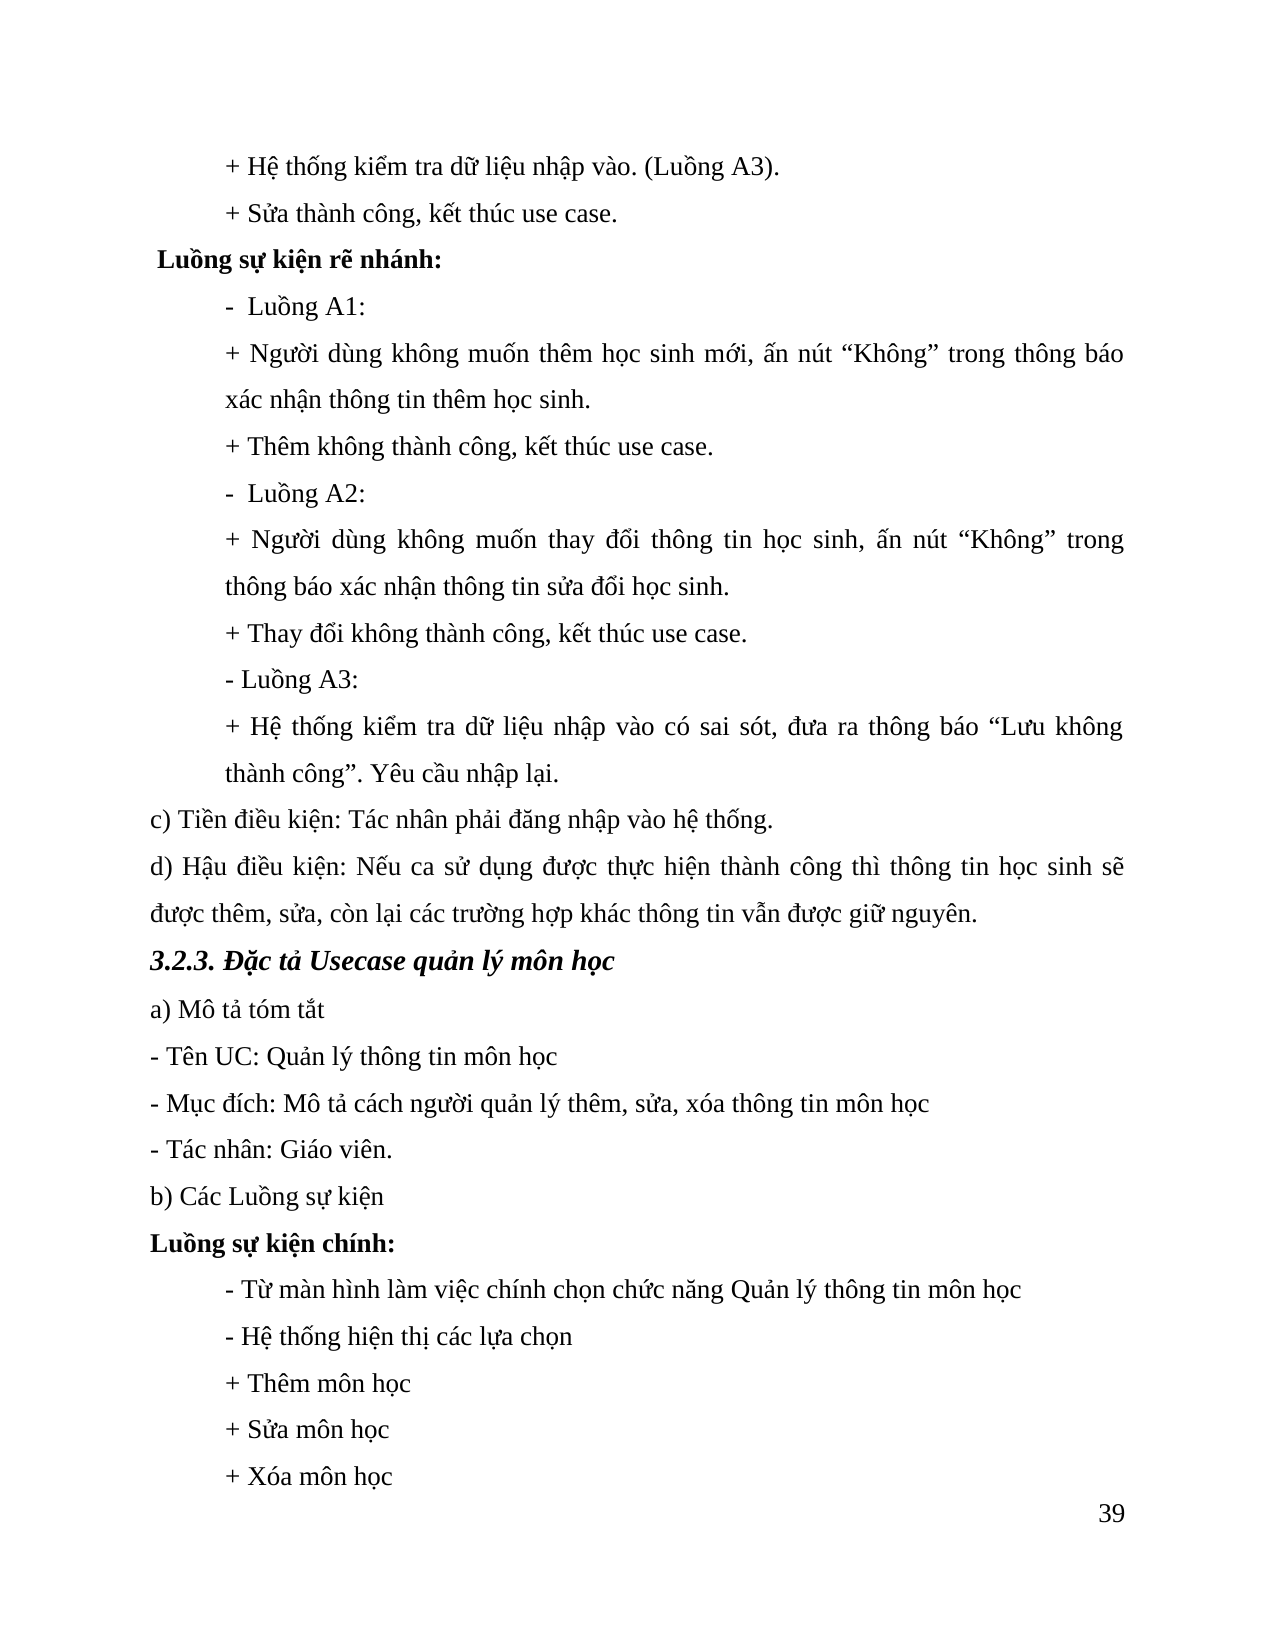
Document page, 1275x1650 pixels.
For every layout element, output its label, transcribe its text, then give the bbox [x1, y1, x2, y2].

text + Sửa môn học [225, 1414, 1125, 1445]
text + Sửa thành công, kết thúc use case. [225, 197, 1125, 228]
text - Luồng A1: [225, 290, 1125, 321]
text + Người dùng không muốn thay đổi thông tin học sinh, ấn nút “Không” trong thông báo xác nhận thông tin sửa đổi học sinh. [225, 523, 1125, 601]
text + Người dùng không muốn thêm học sinh mới, ấn nút “Không” trong thông báo xác nhận thông tin thêm học sinh. [225, 337, 1125, 414]
text a) Mô tả tóm tắt [150, 994, 1125, 1025]
text Luồng sự kiện rẽ nhánh: [150, 243, 1125, 274]
text - Từ màn hình làm việc chính chọn chức năng Quản lý thông tin môn học [150, 1274, 1125, 1305]
text - Hệ thống hiện thị các lựa chọn [225, 1320, 1125, 1351]
text + Thêm không thành công, kết thúc use case. [225, 430, 1125, 461]
text - Tên UC: Quản lý thông tin môn học [150, 1040, 1125, 1071]
text d) Hậu điều kiện: Nếu ca sử dụng được thực hiện thành công thì thông tin học sinh sẽ được thêm, sửa, còn lại các trường hợp khác thông tin vẫn được giữ nguyên. [150, 850, 1125, 928]
text + Thêm môn học [225, 1367, 1125, 1398]
text - Tác nhân: Giáo viên. [150, 1134, 1125, 1165]
text - Luồng A3: [225, 663, 1125, 694]
text Luồng sự kiện chính: [150, 1227, 1125, 1258]
subtitle 3.2.3. Đặc tả Usecase quản lý môn học [150, 943, 1125, 977]
text + Hệ thống kiểm tra dữ liệu nhập vào. (Luồng A3). [225, 150, 1125, 181]
text - Luồng A2: [225, 477, 1125, 508]
text + Thay đổi không thành công, kết thúc use case. [225, 617, 1125, 648]
text + Xóa môn học [225, 1460, 1125, 1491]
text c) Tiền điều kiện: Tác nhân phải đăng nhập vào hệ thống. [150, 803, 1125, 834]
text b) Các Luồng sự kiện [150, 1180, 1125, 1211]
text - Mục đích: Mô tả cách người quản lý thêm, sửa, xóa thông tin môn học [150, 1087, 1125, 1118]
text + Hệ thống kiểm tra dữ liệu nhập vào có sai sót, đưa ra thông báo “Lưu không thành công”. Yêu cầu nhập lại. [225, 710, 1125, 788]
